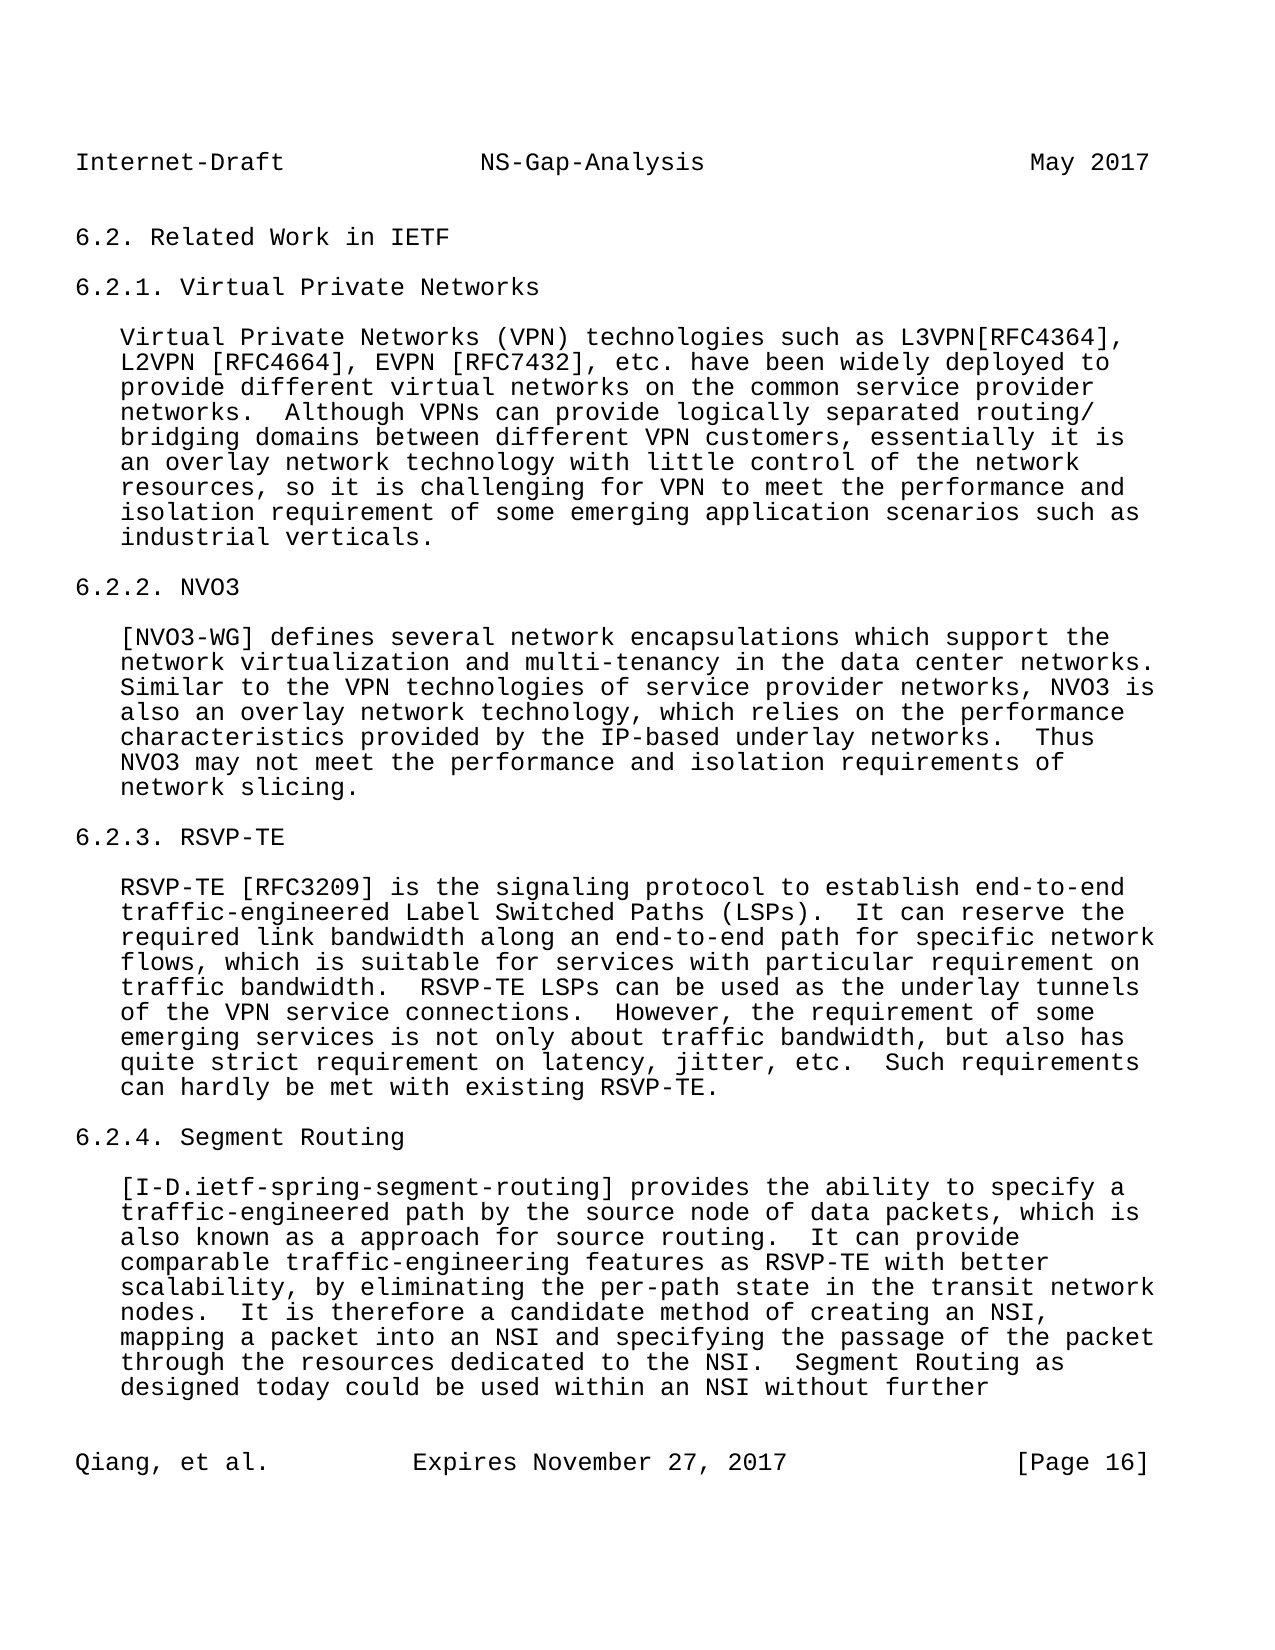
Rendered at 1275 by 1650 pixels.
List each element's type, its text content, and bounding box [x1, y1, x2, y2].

subtitle RSVP-TE [75, 825, 1155, 850]
text RSVP-TE [RFC3209] is the signaling protocol to establish end-to-end traffic-engineered Label Switched Paths (LSPs). It can reserve the required link bandwidth along an end-to-end path for specific network flows, which is suitable for services with particular requirement on traffic bandwidth. RSVP-TE LSPs can be used as the underlay tunnels of the VPN service connections. However, the requirement of some emerging services is not only about traffic bandwidth, but also has quite strict requirement on latency, jitter, etc. Such requirements can hardly be met with existing RSVP-TE. [120, 875, 1155, 1100]
text Virtual Private Networks (VPN) technologies such as L3VPN[RFC4364], L2VPN [RFC4664], EVPN [RFC7432], etc. have been widely deployed to provide different virtual networks on the common service provider networks. Although VPNs can provide logically separated routing/ bridging domains between different VPN customers, essentially it is an overlay network technology with little control of the network resources, so it is challenging for VPN to meet the performance and isolation requirement of some emerging application scenarios such as industrial verticals. [120, 325, 1155, 550]
subtitle Virtual Private Networks [75, 275, 1155, 300]
text [NVO3-WG] defines several network encapsulations which support the network virtualization and multi-tenancy in the data center networks. Similar to the VPN technologies of service provider networks, NVO3 is also an overlay network technology, which relies on the performance characteristics provided by the IP-based underlay networks. Thus NVO3 may not meet the performance and isolation requirements of network slicing. [120, 625, 1155, 800]
subtitle NVO3 [75, 575, 1155, 600]
subtitle Segment Routing [75, 1125, 1155, 1150]
subtitle Related Work in IETF [75, 225, 1155, 250]
